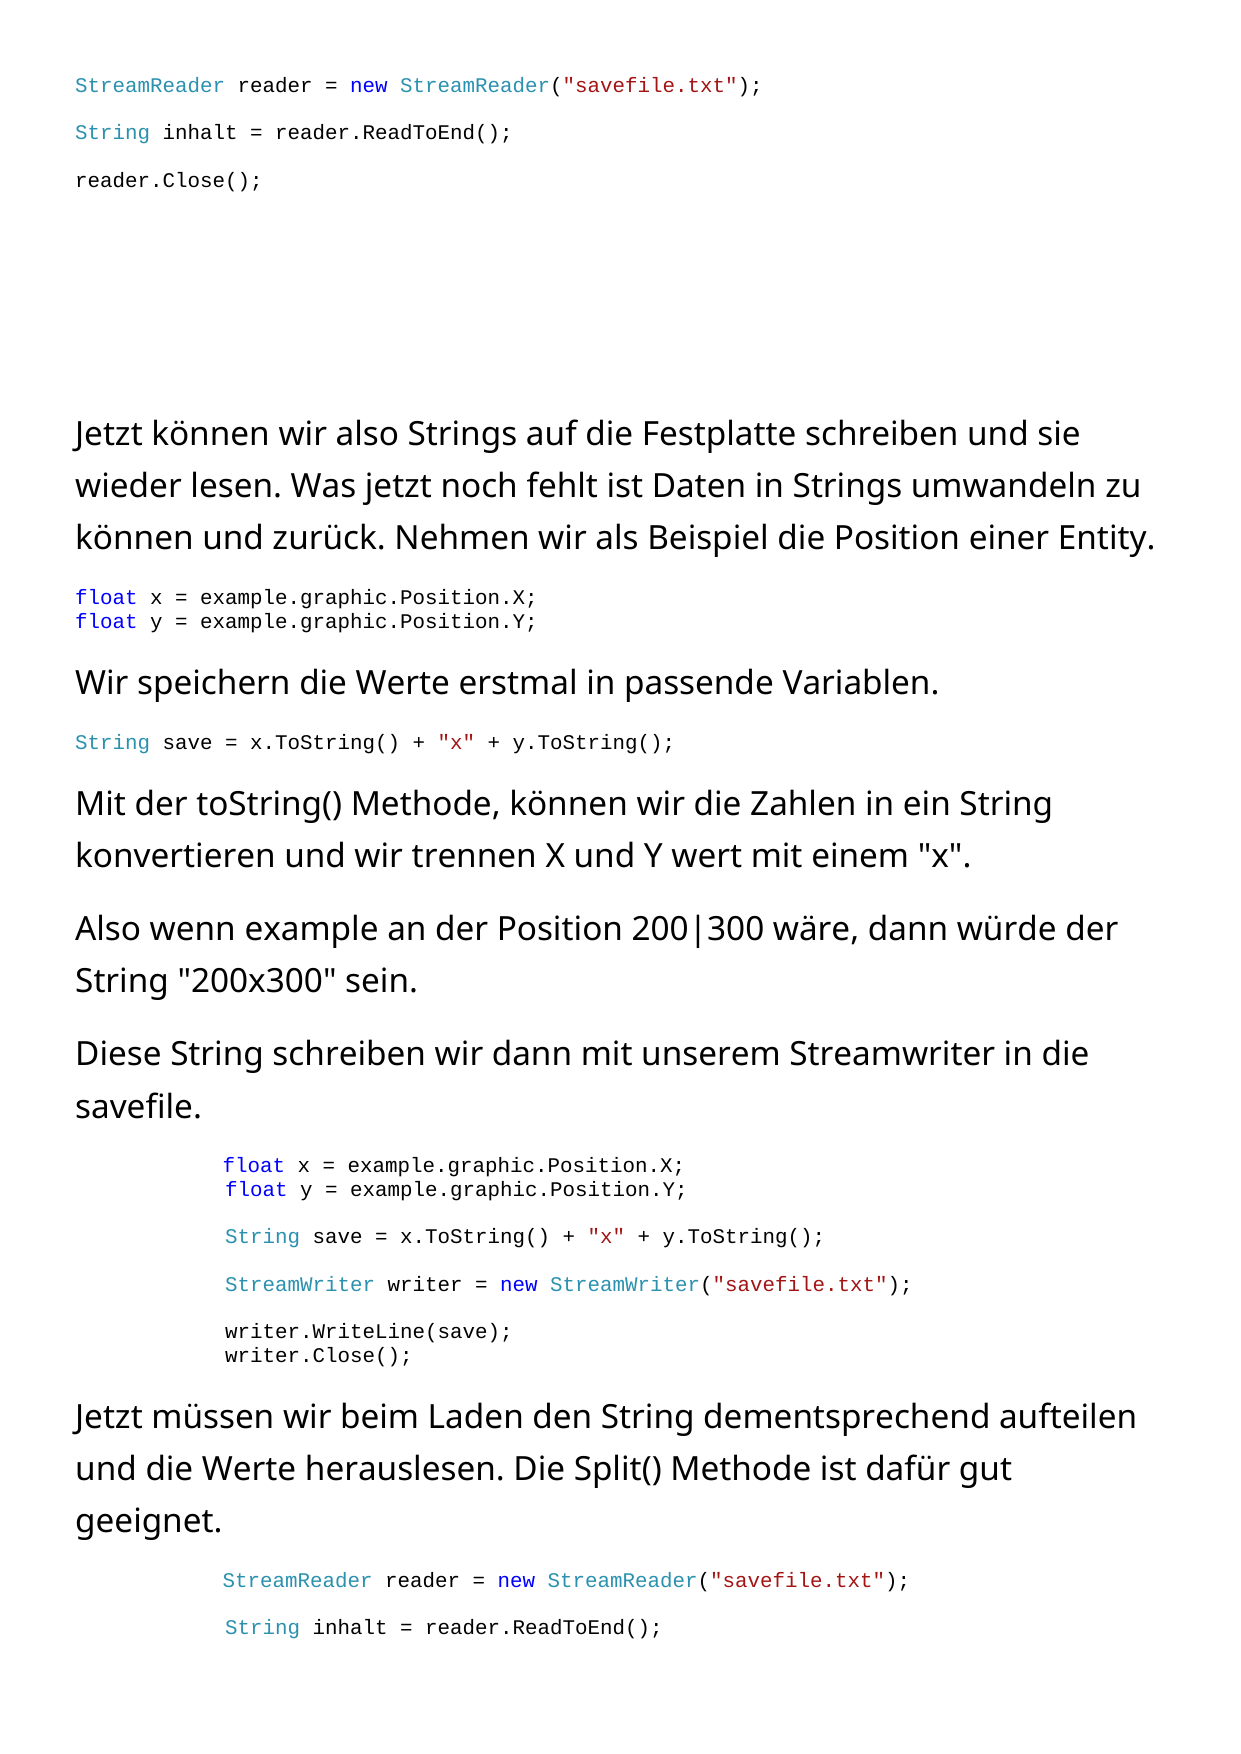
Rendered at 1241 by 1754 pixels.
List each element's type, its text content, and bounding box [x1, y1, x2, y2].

text Wir speichern die Werte erstmal in passende Variablen. [75, 659, 1165, 704]
text float y = example.graphic.Position.Y; [75, 611, 1165, 634]
text StreamReader reader = new StreamReader("savefile.txt"); [75, 1570, 1165, 1594]
text StreamWriter writer = new StreamWriter("savefile.txt"); [75, 1274, 1165, 1297]
text Diese String schreiben wir dann mit unserem Streamwriter in die savefile. [75, 1030, 1165, 1128]
text String save = x.ToString() + "x" + y.ToString(); [75, 1226, 1165, 1250]
text StreamReader reader = new StreamReader("savefile.txt"); [75, 75, 1165, 99]
text writer.Close(); [75, 1344, 1165, 1368]
text Jetzt können wir also Strings auf die Festplatte schreiben und sie wieder lesen. Was jetzt noch fehlt ist Daten in Strings umwandeln zu können und zurück. Nehmen wir als Beispiel die Position einer Entity. [75, 410, 1165, 559]
text String inhalt = reader.ReadToEnd(); [75, 1617, 1165, 1641]
text writer.WriteLine(save); [75, 1321, 1165, 1344]
text Jetzt müssen wir beim Laden den String dementsprechend aufteilen und die Werte herauslesen. Die Split() Methode ist dafür gut geeignet. [75, 1393, 1165, 1542]
text float y = example.graphic.Position.Y; [75, 1179, 1165, 1203]
text Also wenn example an der Position 200|300 wäre, dann würde der String "200x300" sein. [75, 905, 1165, 1003]
text String inhalt = reader.ReadToEnd(); [75, 122, 1165, 146]
text float x = example.graphic.Position.X; [75, 1155, 1165, 1179]
text Mit der toString() Methode, können wir die Zahlen in ein String konvertieren und wir trennen X und Y wert mit einem "x". [75, 780, 1165, 877]
text reader.Close(); [75, 169, 1165, 193]
text float x = example.graphic.Position.X; [75, 587, 1165, 611]
text String save = x.ToString() + "x" + y.ToString(); [75, 732, 1165, 755]
